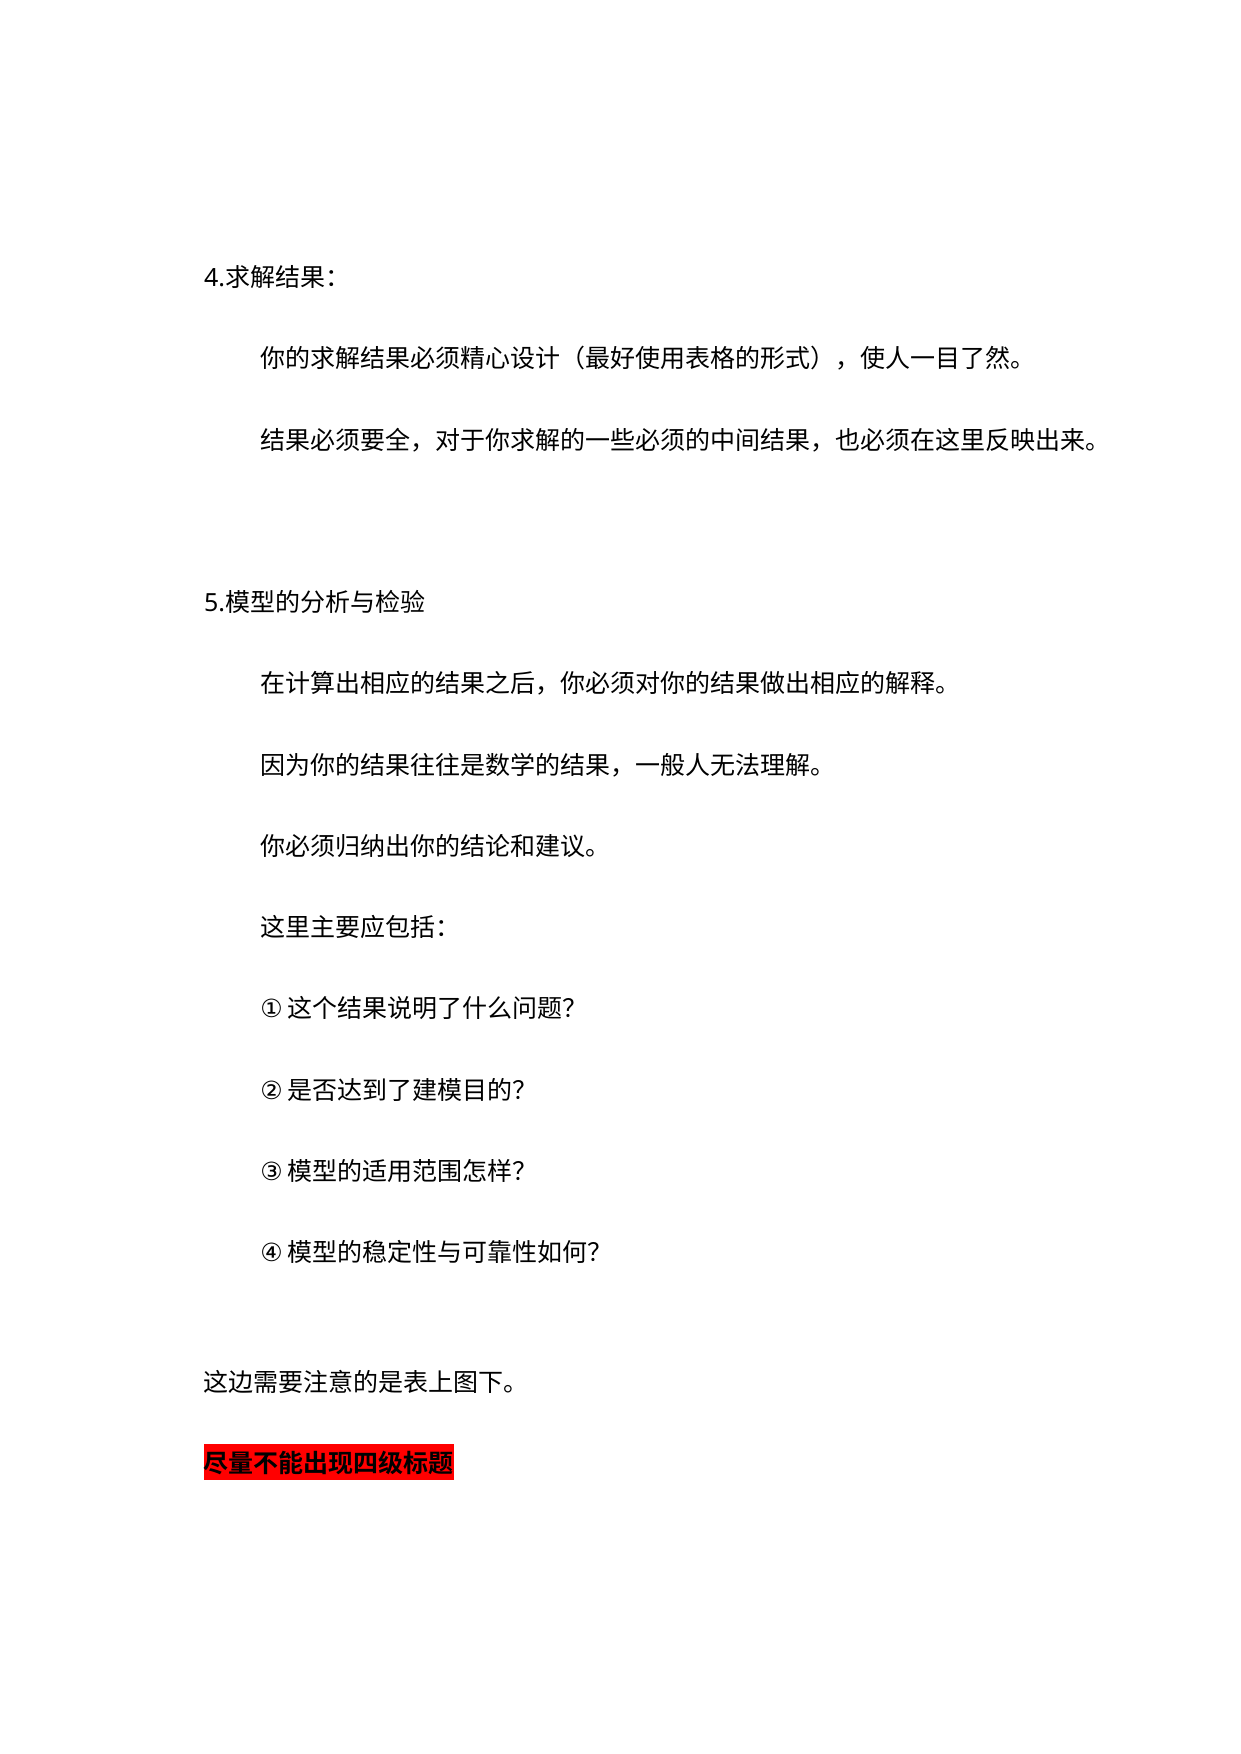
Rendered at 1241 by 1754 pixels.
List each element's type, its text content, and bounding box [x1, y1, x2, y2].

text 尽量不能出现四级标题 [148, 1429, 1092, 1494]
text 你必须归纳出你的结论和建议。 [148, 812, 1092, 877]
text ①这个结果说明了什么问题？ [148, 974, 1092, 1039]
text 在计算出相应的结果之后，你必须对你的结果做出相应的解释。 [148, 649, 1092, 714]
text 结果必须要全，对于你求解的一些必须的中间结果，也必须在这里反映出来。 [148, 406, 1092, 471]
text 因为你的结果往往是数学的结果，一般人无法理解。 [148, 731, 1092, 796]
text ④模型的稳定性与可靠性如何？ [148, 1218, 1092, 1283]
text 你的求解结果必须精心设计（最好使用表格的形式），使人一目了然。 [148, 324, 1092, 389]
text 4.求解结果： [148, 243, 1092, 308]
text ②是否达到了建模目的？ [148, 1056, 1092, 1121]
text 这里主要应包括： [148, 893, 1092, 958]
text ③模型的适用范围怎样？ [148, 1137, 1092, 1202]
text 5.模型的分析与检验 [148, 568, 1092, 633]
text 这边需要注意的是表上图下。 [148, 1348, 1092, 1413]
